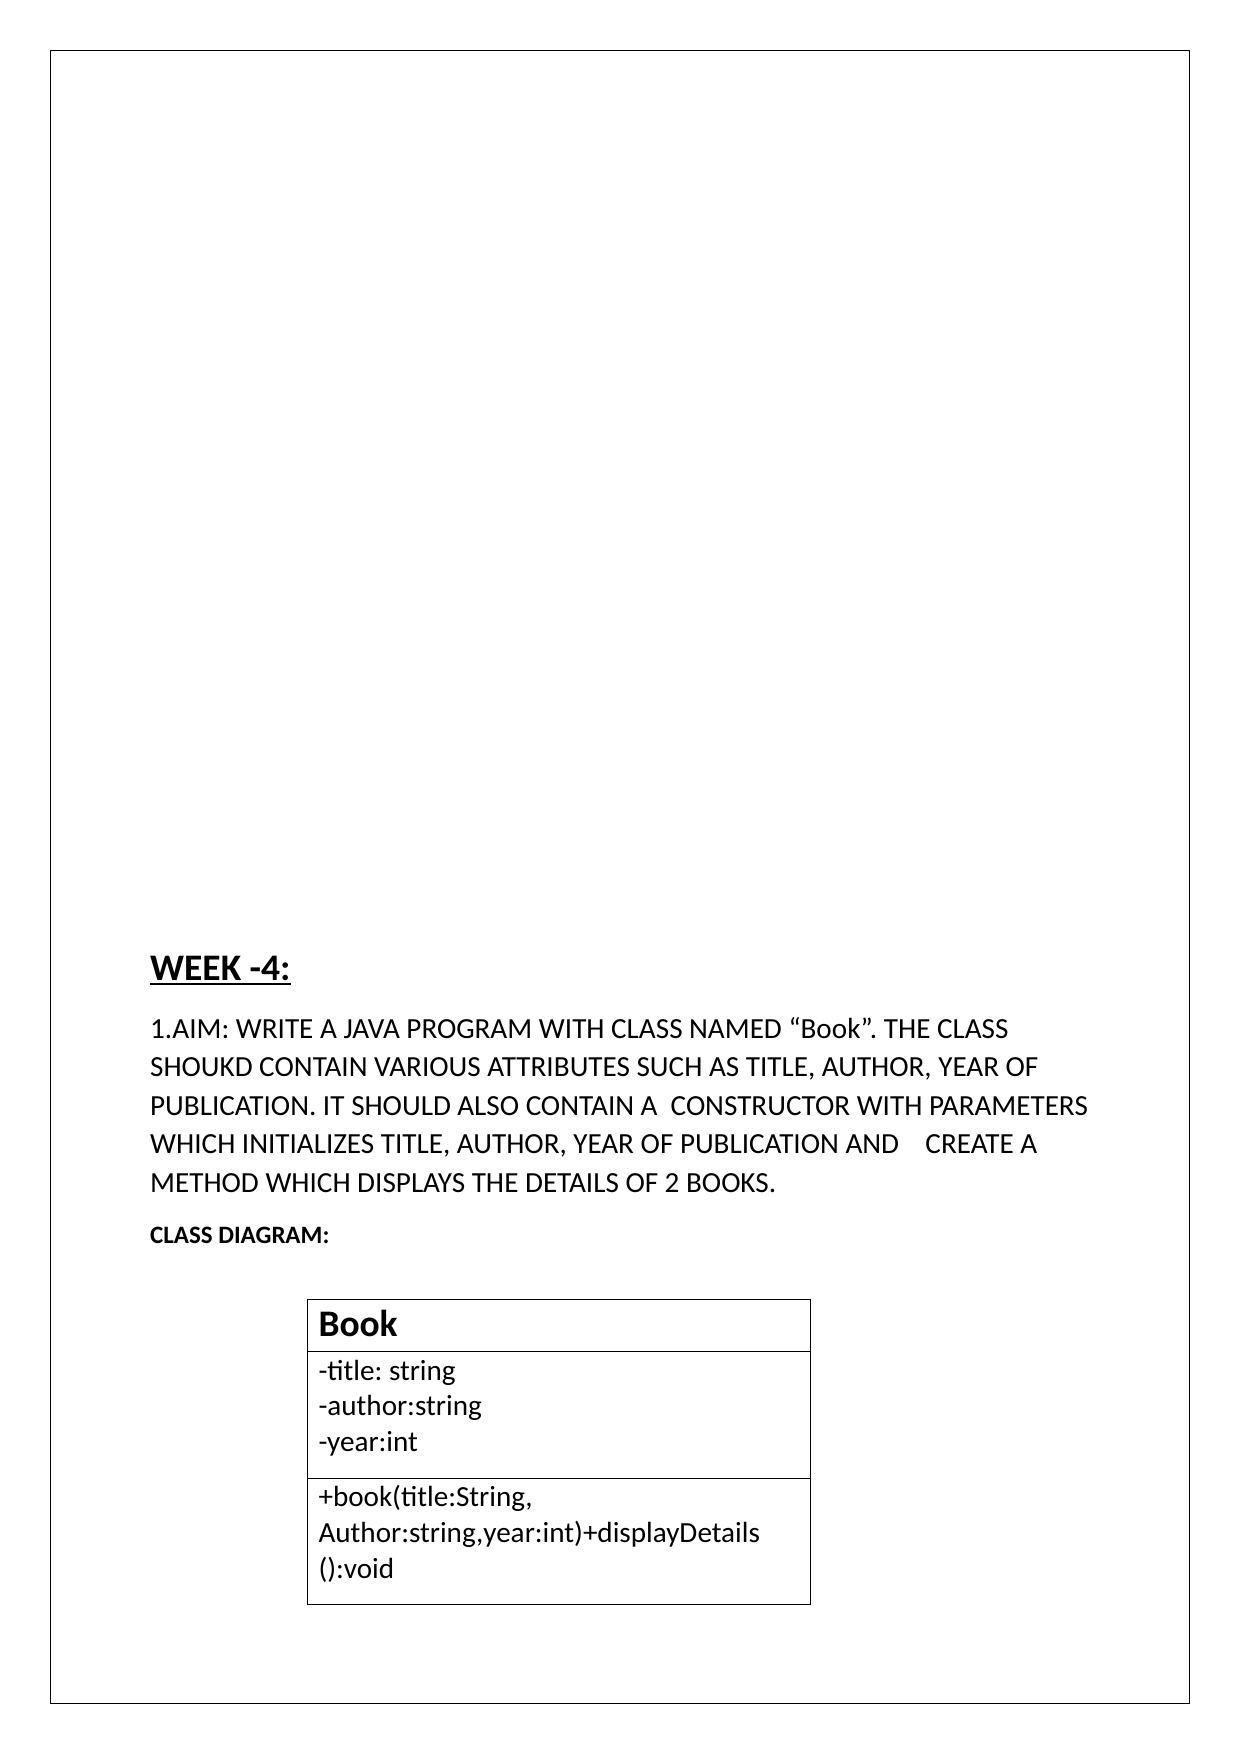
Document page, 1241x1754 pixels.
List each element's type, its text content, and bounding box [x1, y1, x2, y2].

text 1.AIM: WRITE A JAVA PROGRAM WITH CLASS NAMED “Book”. THE CLASS SHOUKD CONTAIN VARIOUS ATTRIBUTES SUCH AS TITLE, AUTHOR, YEAR OF PUBLICATION. IT SHOULD ALSO CONTAIN A CONSTRUCTOR WITH PARAMETERS WHICH INITIALIZES TITLE, AUTHOR, YEAR OF PUBLICATION AND CREATE A METHOD WHICH DISPLAYS THE DETAILS OF 2 BOOKS. [150, 1010, 1090, 1199]
table_cell -title: string -author:string -year:int [308, 1352, 810, 1477]
text CLASS DIAGRAM: [150, 1219, 1090, 1249]
table_cell +book(title:String, Author:string,year:int)+displayDetails ():void [308, 1479, 810, 1604]
table_header Book [308, 1300, 810, 1351]
text WEEK -4: [150, 944, 1090, 989]
